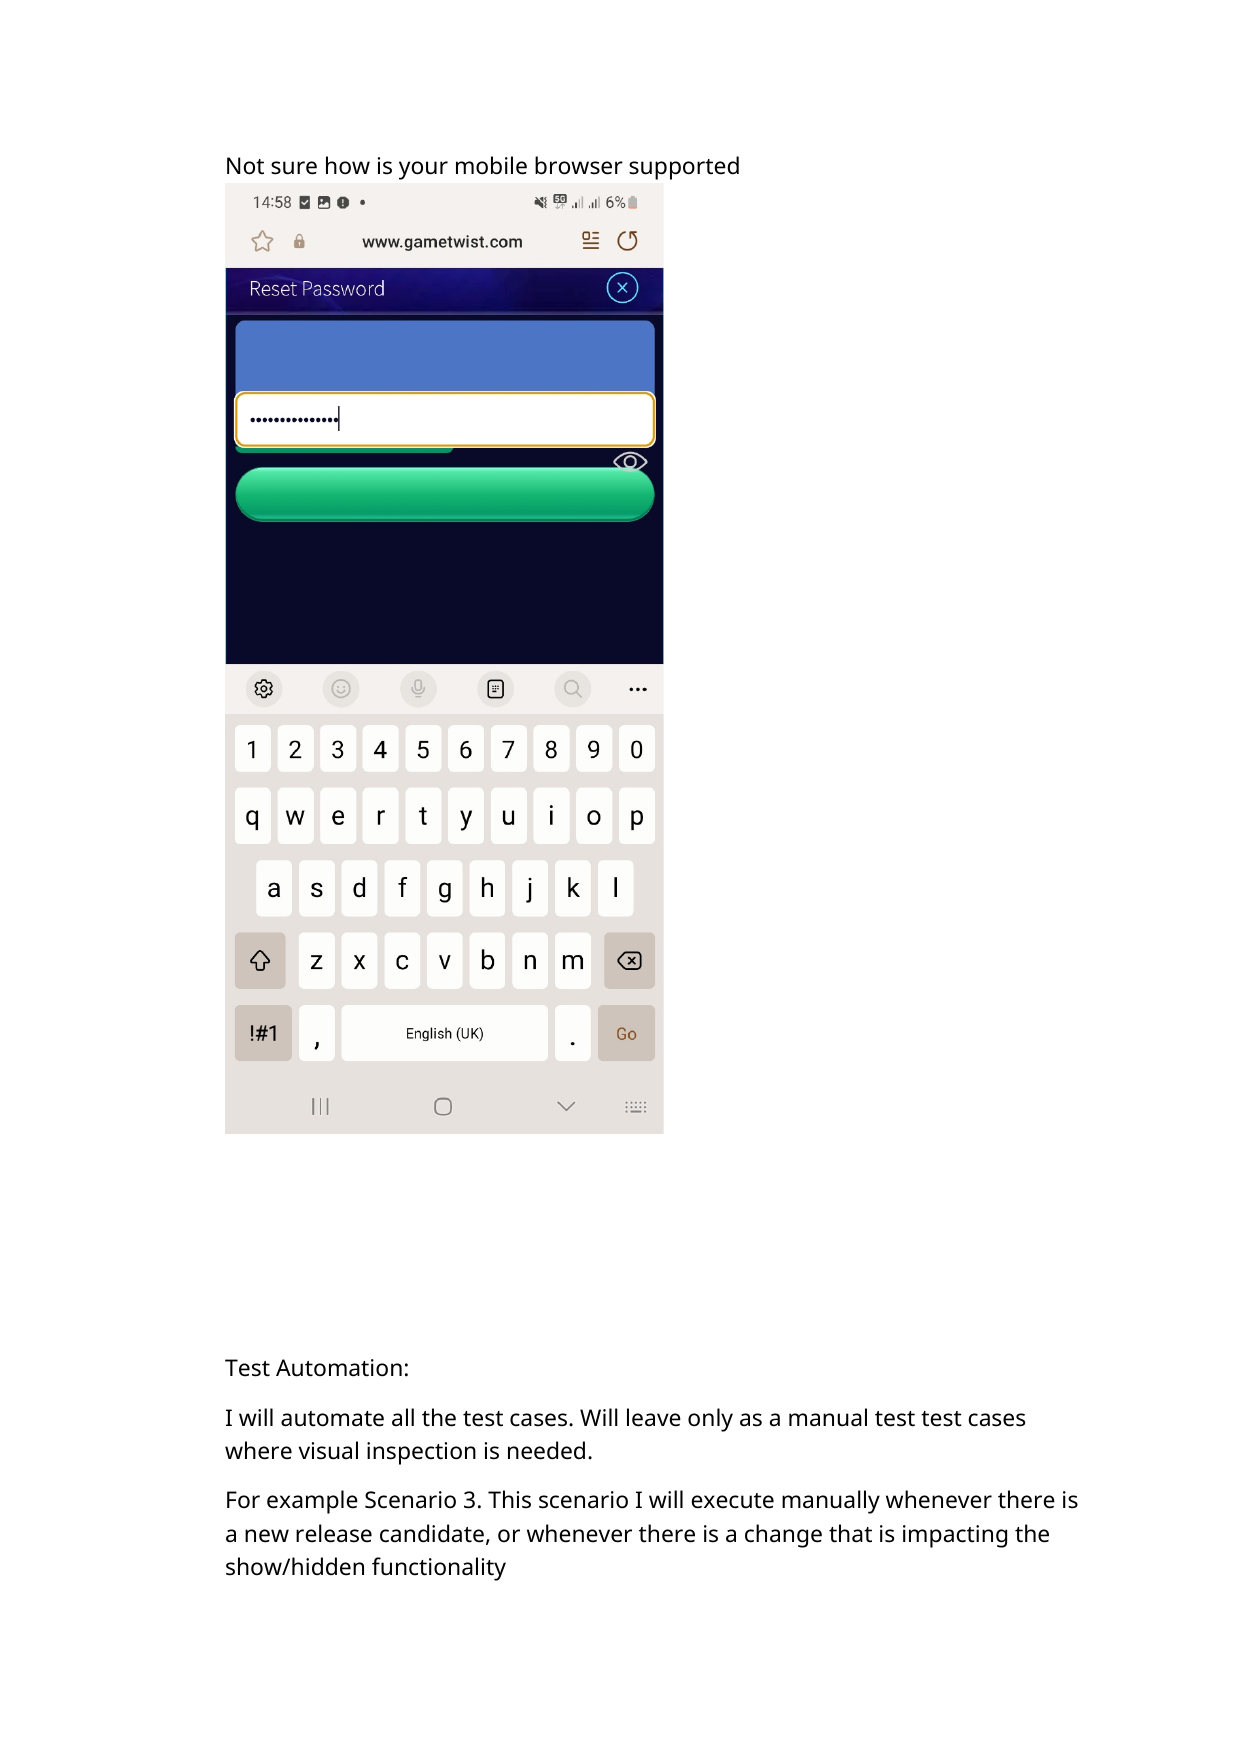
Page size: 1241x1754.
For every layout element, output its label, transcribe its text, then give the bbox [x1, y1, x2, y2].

text I will automate all the test cases. Will leave only as a manual test test cases where visual inspection is needed. [225, 1401, 1090, 1466]
text For example Scenario 3. This scenario I will execute manually whenever there is a new release candidate, or whenever there is a change that is impacting the show/hidden functionality [225, 1484, 1090, 1582]
picture [225, 183, 664, 1134]
text Test Automation: [225, 1352, 1090, 1383]
